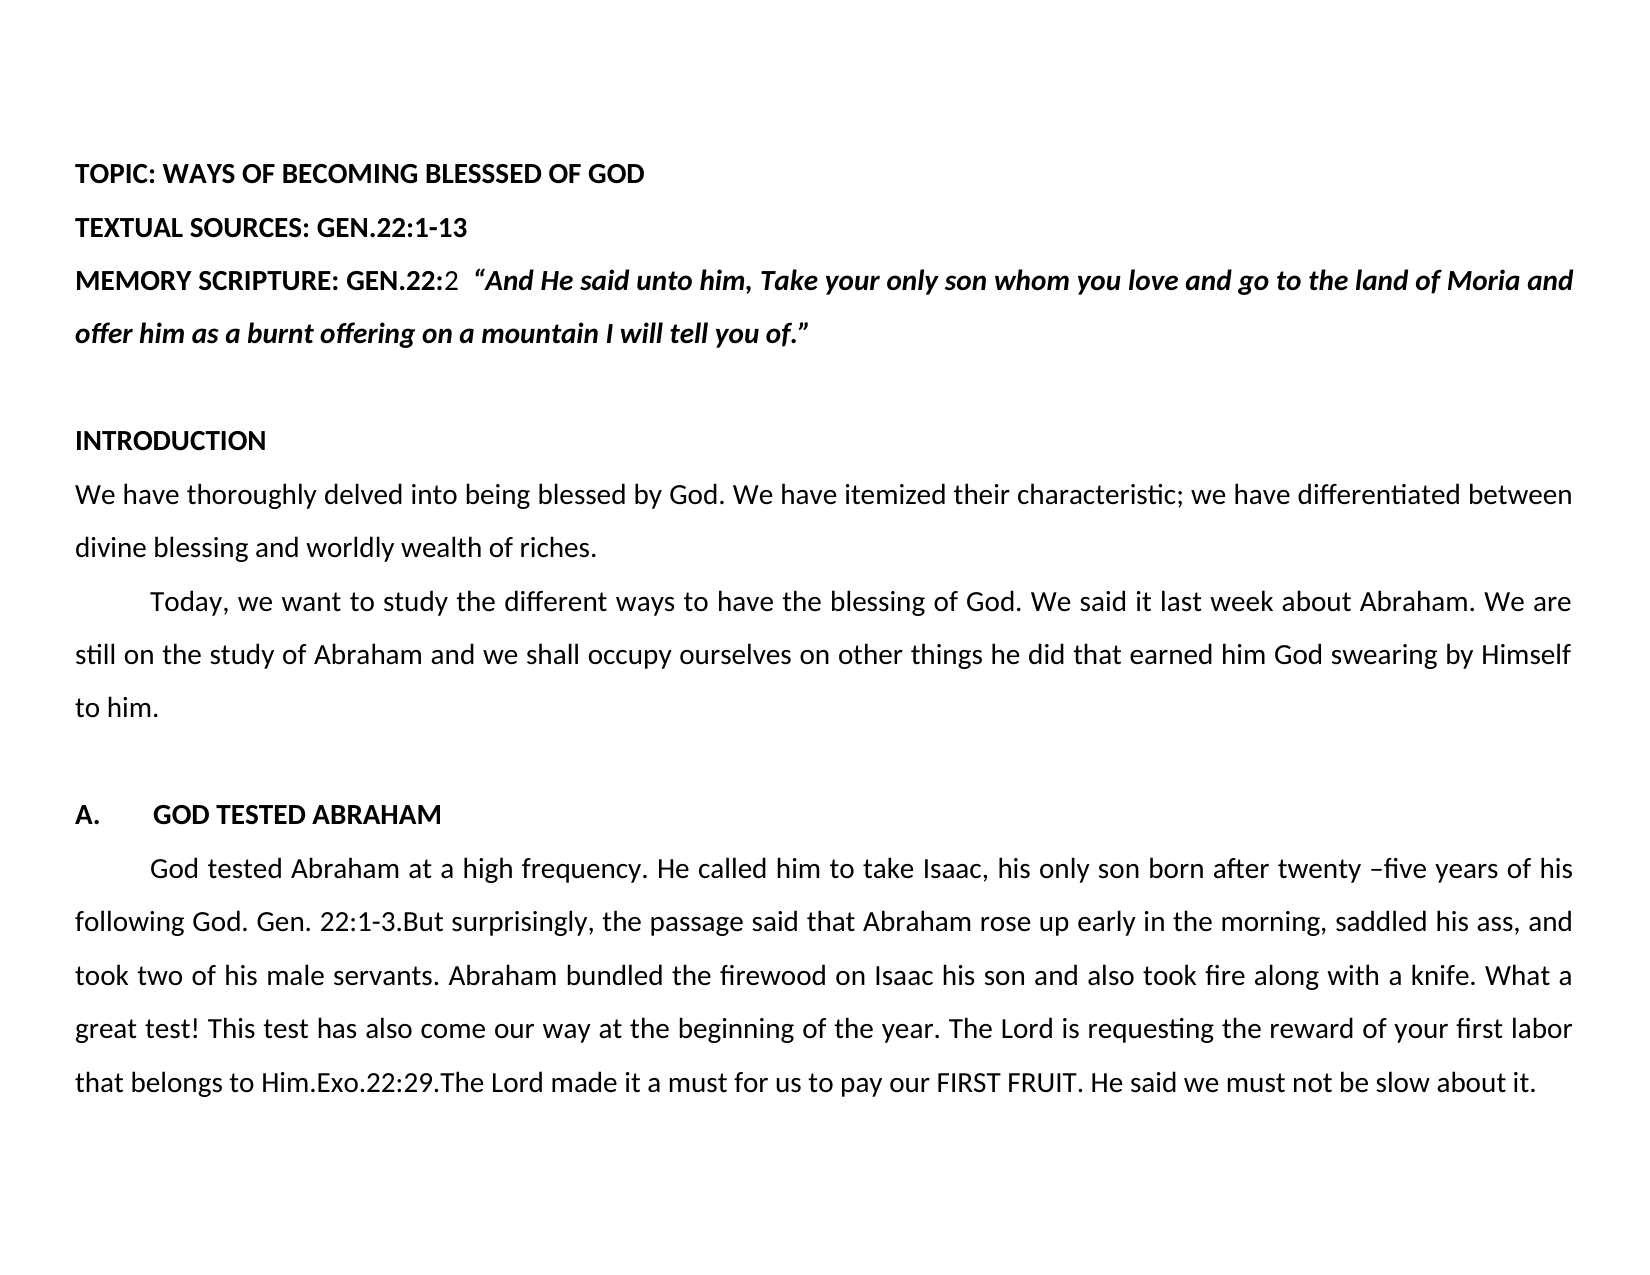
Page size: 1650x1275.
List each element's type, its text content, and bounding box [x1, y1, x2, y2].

text TEXTUAL SOURCES: GEN.22:1-13 [75, 209, 1575, 244]
text TOPIC: WAYS OF BECOMING BLESSSED OF GOD [75, 155, 1575, 191]
text Today, we want to study the different ways to have the blessing of God. We said it last week about Abraham. We are still on the study of Abraham and we shall occupy ourselves on other things he did that earned him God swearing by Himself to him. [75, 583, 1575, 725]
text A. GOD TESTED ABRAHAM [75, 796, 1575, 832]
text God tested Abraham at a high frequency. He called him to take Isaac, his only son born after twenty –five years of his following God. Gen. 22:1-3.But surprisingly, the passage said that Abraham rose up early in the morning, saddled his ass, and took two of his male servants. Abraham bundled the firewood on Isaac his son and also took fire along with a knife. What a great test! This test has also come our way at the beginning of the year. The Lord is requesting the reward of your first labor that belongs to Him.Exo.22:29.The Lord made it a must for us to pay our FIRST FRUIT. He said we must not be slow about it. [75, 850, 1575, 1099]
text INTRODUCTION [75, 422, 1575, 458]
text We have thoroughly delved into being blessed by God. We have itemized their characteristic; we have differentiated between divine blessing and worldly wealth of riches. [75, 476, 1575, 565]
text MEMORY SCRIPTURE: GEN.22:2 “And He said unto him, Take your only son whom you love and go to the land of Moria and offer him as a burnt offering on a mountain I will tell you of.” [75, 262, 1575, 351]
